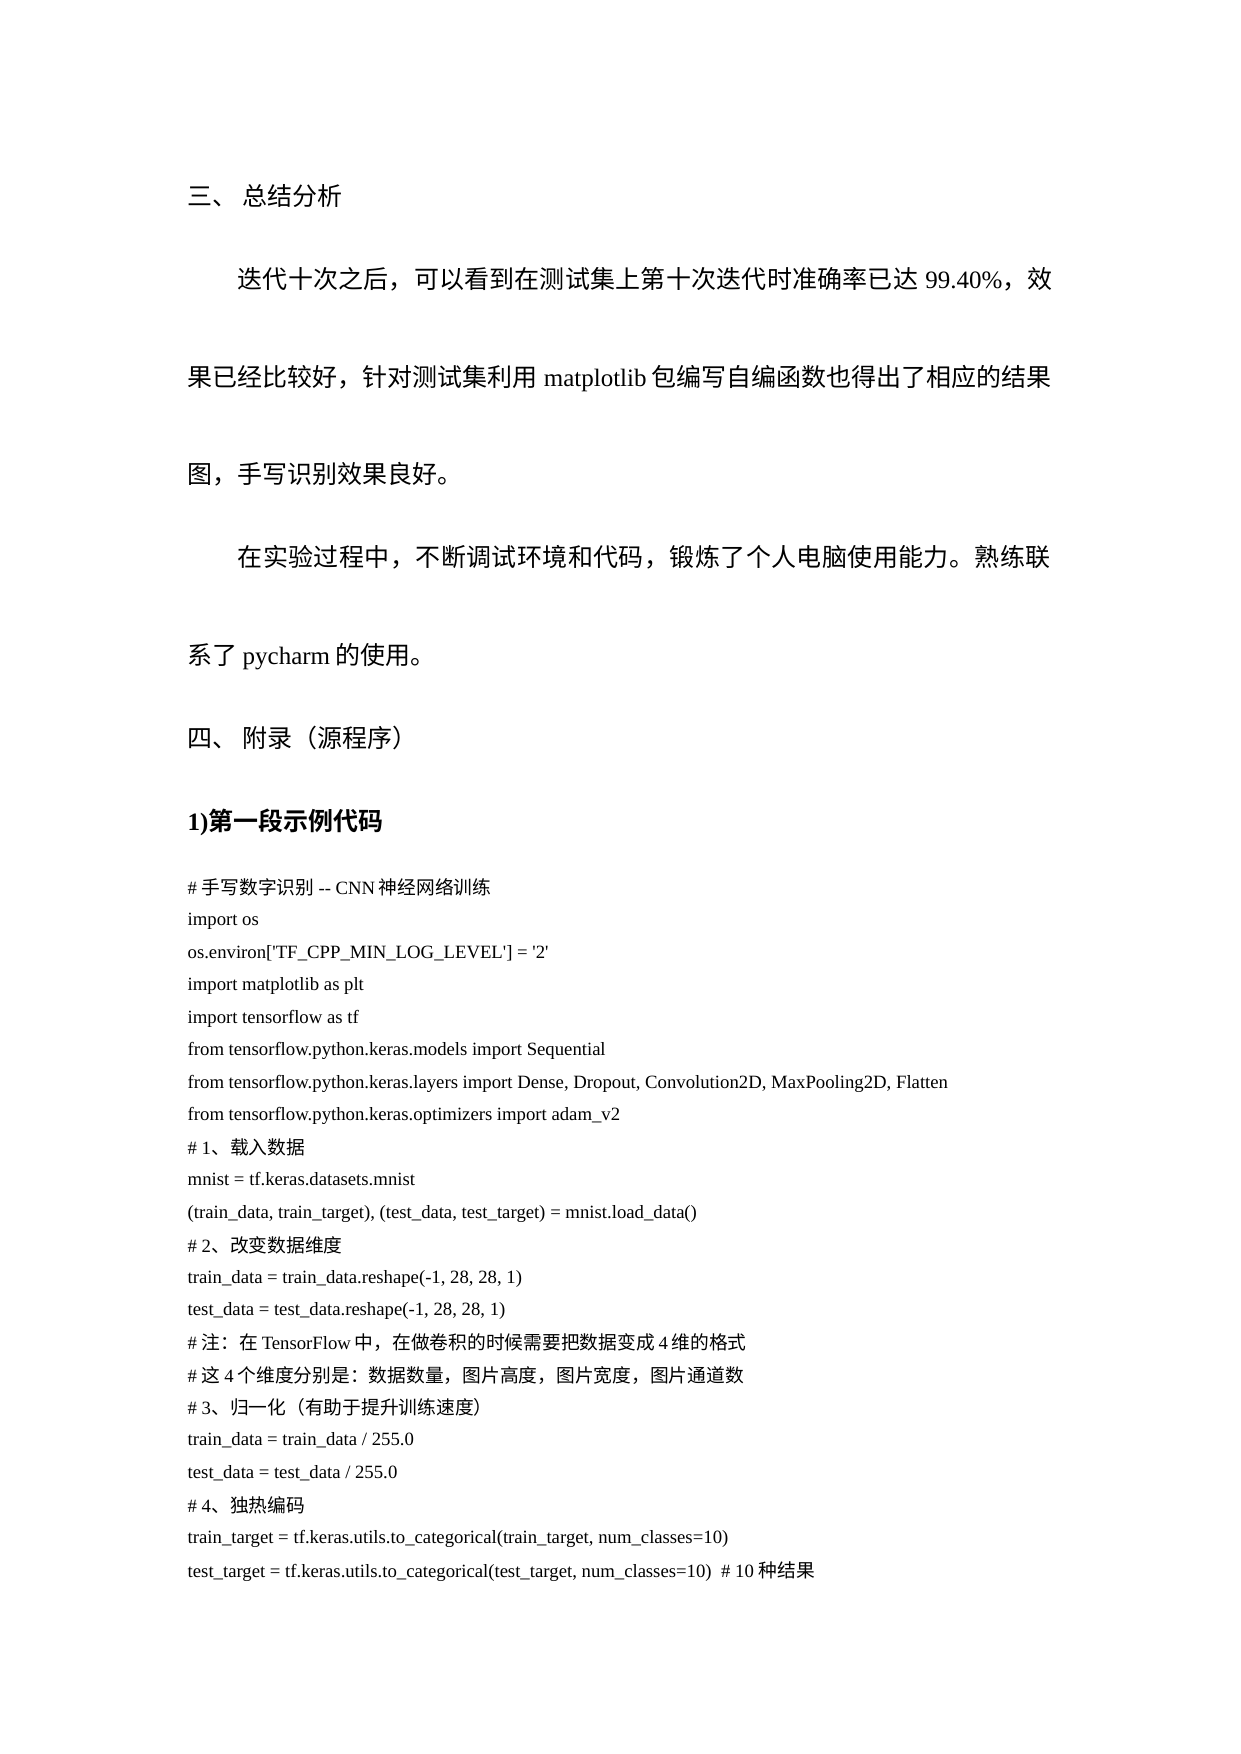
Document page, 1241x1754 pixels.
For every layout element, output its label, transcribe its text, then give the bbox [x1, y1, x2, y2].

list os.environ['TF_CPP_MIN_LOG_LEVEL'] = '2' [187, 935, 1053, 968]
text 迭代十次之后，可以看到在测试集上第十次迭代时准确率已达99.40%，效果已经比较好，针对测试集利用matplotlib包编写自编函数也得出了相应的结果图，手写识别效果良好。 [187, 245, 1053, 505]
list # 2、改变数据维度 [187, 1228, 1053, 1260]
list train_data = train_data.reshape(-1, 28, 28, 1) [187, 1260, 1053, 1293]
list test_target = tf.keras.utils.to_categorical(test_target, num_classes=10) # 10种结果 [187, 1553, 1053, 1585]
list from tensorflow.python.keras.optimizers import adam_v2 [187, 1098, 1053, 1130]
list 总结分析 [187, 162, 1053, 227]
list # 这4个维度分别是：数据数量，图片高度，图片宽度，图片通道数 [187, 1358, 1053, 1390]
list 附录（源程序） [187, 704, 1053, 769]
list # 3、归一化（有助于提升训练速度） [187, 1390, 1053, 1423]
list (train_data, train_target), (test_data, test_target) = mnist.load_data() [187, 1195, 1053, 1228]
text 在实验过程中，不断调试环境和代码，锻炼了个人电脑使用能力。熟练联系了pycharm的使用。 [187, 523, 1053, 686]
list train_data = train_data / 255.0 [187, 1423, 1053, 1455]
list from tensorflow.python.keras.models import Sequential [187, 1033, 1053, 1065]
list # 1、载入数据 [187, 1130, 1053, 1163]
list # 4、独热编码 [187, 1488, 1053, 1520]
list test_data = test_data / 255.0 [187, 1455, 1053, 1488]
list test_data = test_data.reshape(-1, 28, 28, 1) [187, 1293, 1053, 1325]
list train_target = tf.keras.utils.to_categorical(train_target, num_classes=10) [187, 1520, 1053, 1553]
list import tensorflow as tf [187, 1000, 1053, 1033]
list import os [187, 903, 1053, 935]
list import matplotlib as plt [187, 968, 1053, 1000]
list # 注：在TensorFlow中，在做卷积的时候需要把数据变成4维的格式 [187, 1325, 1053, 1358]
list from tensorflow.python.keras.layers import Dense, Dropout, Convolution2D, MaxPooling2D, Flatten [187, 1065, 1053, 1098]
list mnist = tf.keras.datasets.mnist [187, 1163, 1053, 1195]
list # 手写数字识别 -- CNN神经网络训练 [187, 870, 1053, 903]
list 1)第一段示例代码 [187, 787, 1053, 852]
